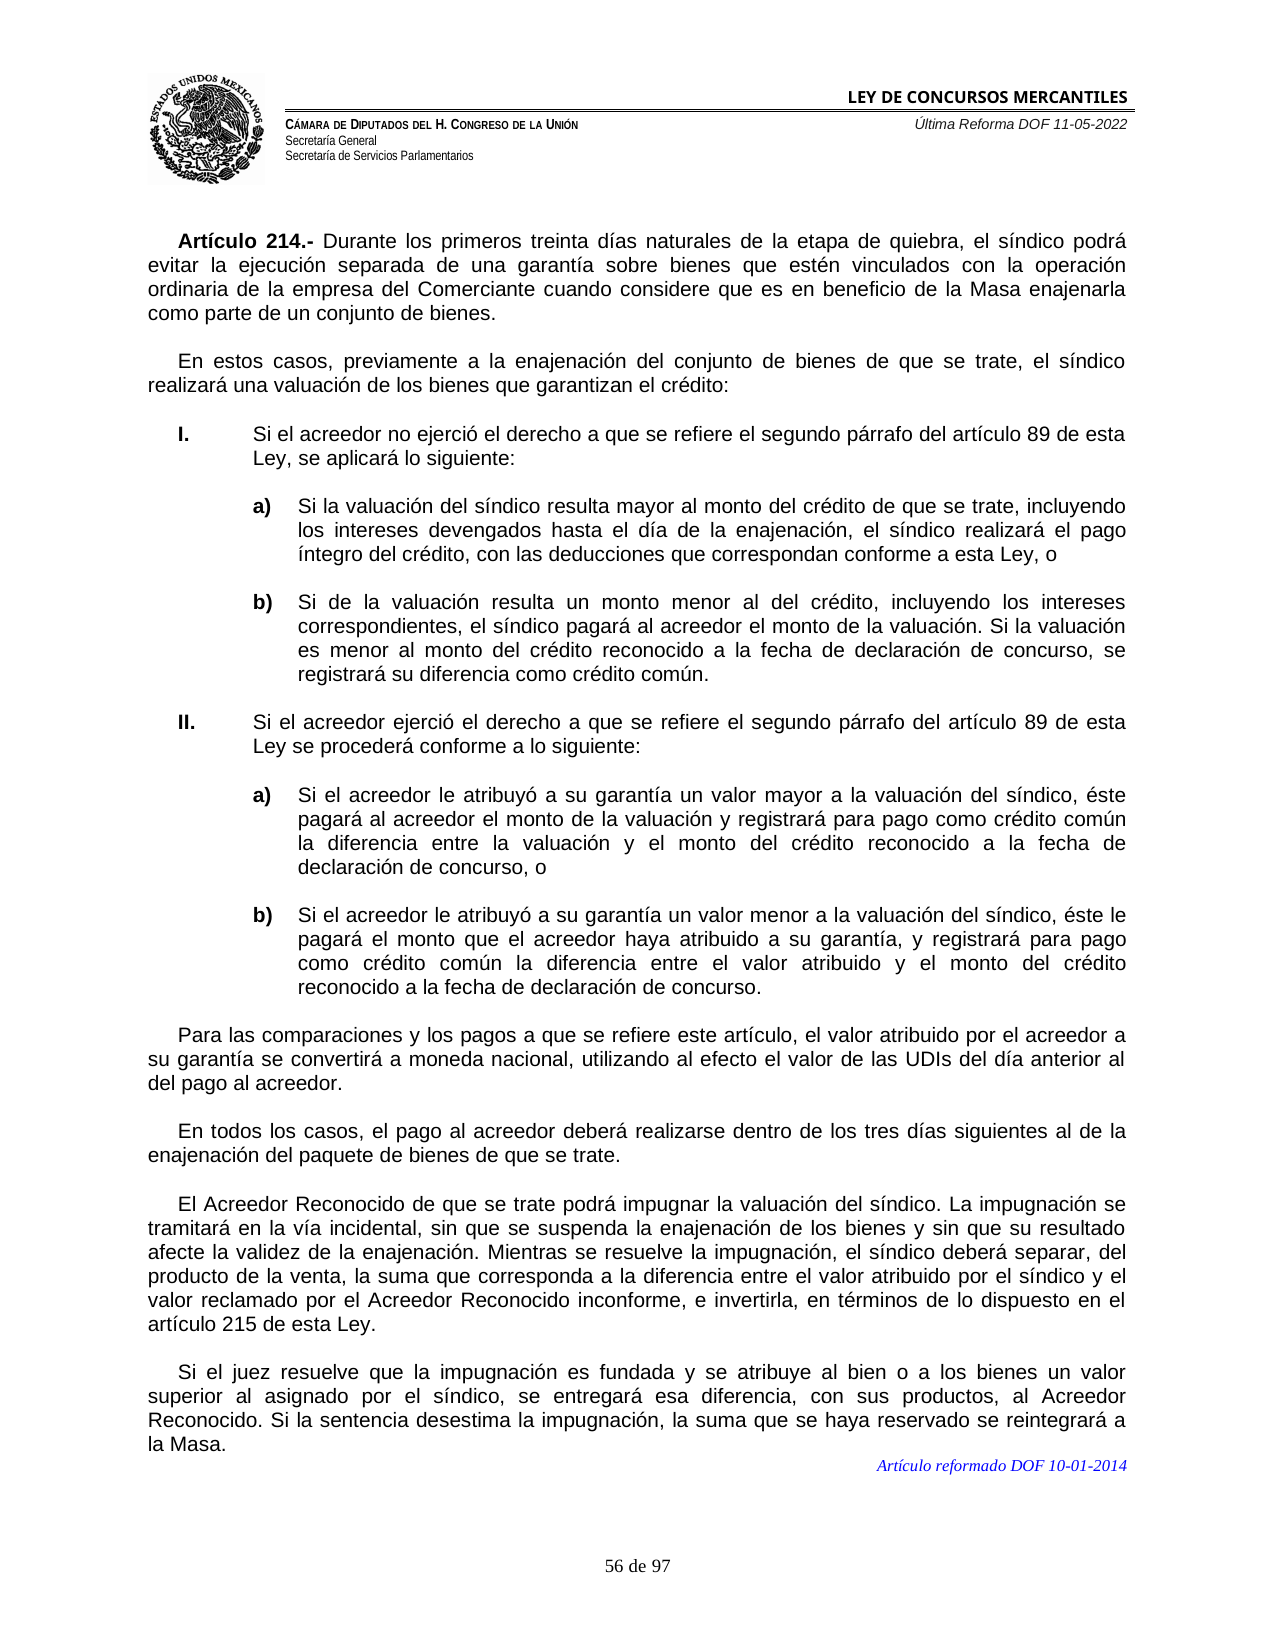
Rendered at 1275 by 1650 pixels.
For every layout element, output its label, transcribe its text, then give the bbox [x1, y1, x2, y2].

text a) Si el acreedor le atribuyó a su garantía un valor mayor a la valuación del síndico, éste pagará al acreedor el monto de la valuación y registrará para pago como crédito común la diferencia entre la valuación y el monto del crédito reconocido a la fecha de declaración de concurso, o [253, 782, 1127, 879]
text b) Si el acreedor le atribuyó a su garantía un valor menor a la valuación del síndico, éste le pagará el monto que el acreedor haya atribuido a su garantía, y registrará para pago como crédito común la diferencia entre el valor atribuido y el monto del crédito reconocido a la fecha de declaración de concurso. [253, 903, 1127, 999]
text Artículo reformado DOF 10-01-2014 [148, 1456, 1127, 1475]
text a) Si la valuación del síndico resulta mayor al monto del crédito de que se trate, incluyendo los intereses devengados hasta el día de la enajenación, el síndico realizará el pago íntegro del crédito, con las deducciones que correspondan conforme a esta Ley, o [253, 494, 1127, 566]
text En todos los casos, el pago al acreedor deberá realizarse dentro de los tres días siguientes al de la enajenación del paquete de bienes de que se trate. [148, 1119, 1127, 1167]
text b) Si de la valuación resulta un monto menor al del crédito, incluyendo los intereses correspondientes, el síndico pagará al acreedor el monto de la valuación. Si la valuación es menor al monto del crédito reconocido a la fecha de declaración de concurso, se registrará su diferencia como crédito común. [253, 590, 1127, 686]
text Artículo 214.- Durante los primeros treinta días naturales de la etapa de quiebra, el síndico podrá evitar la ejecución separada de una garantía sobre bienes que estén vinculados con la operación ordinaria de la empresa del Comerciante cuando considere que es en beneficio de la Masa enajenarla como parte de un conjunto de bienes. [148, 229, 1127, 325]
text En estos casos, previamente a la enajenación del conjunto de bienes de que se trate, el síndico realizará una valuación de los bienes que garantizan el crédito: [148, 349, 1127, 397]
text II. Si el acreedor ejerció el derecho a que se refiere el segundo párrafo del artículo 89 de esta Ley se procederá conforme a lo siguiente: [178, 710, 1127, 758]
text Si el juez resuelve que la impugnación es fundada y se atribuye al bien o a los bienes un valor superior al asignado por el síndico, se entregará esa diferencia, con sus productos, al Acreedor Reconocido. Si la sentencia desestima la impugnación, la suma que se haya reservado se reintegrará a la Masa. [148, 1360, 1127, 1456]
text Para las comparaciones y los pagos a que se refiere este artículo, el valor atribuido por el acreedor a su garantía se convertirá a moneda nacional, utilizando al efecto el valor de las UDIs del día anterior al del pago al acreedor. [148, 1023, 1127, 1095]
text El Acreedor Reconocido de que se trate podrá impugnar la valuación del síndico. La impugnación se tramitará en la vía incidental, sin que se suspenda la enajenación de los bienes y sin que su resultado afecte la validez de la enajenación. Mientras se resuelve la impugnación, el síndico deberá separar, del producto de la venta, la suma que corresponda a la diferencia entre el valor atribuido por el síndico y el valor reclamado por el Acreedor Reconocido inconforme, e invertirla, en términos de lo dispuesto en el artículo 215 de esta Ley. [148, 1192, 1127, 1336]
text I. Si el acreedor no ejerció el derecho a que se refiere el segundo párrafo del artículo 89 de esta Ley, se aplicará lo siguiente: [178, 422, 1127, 470]
